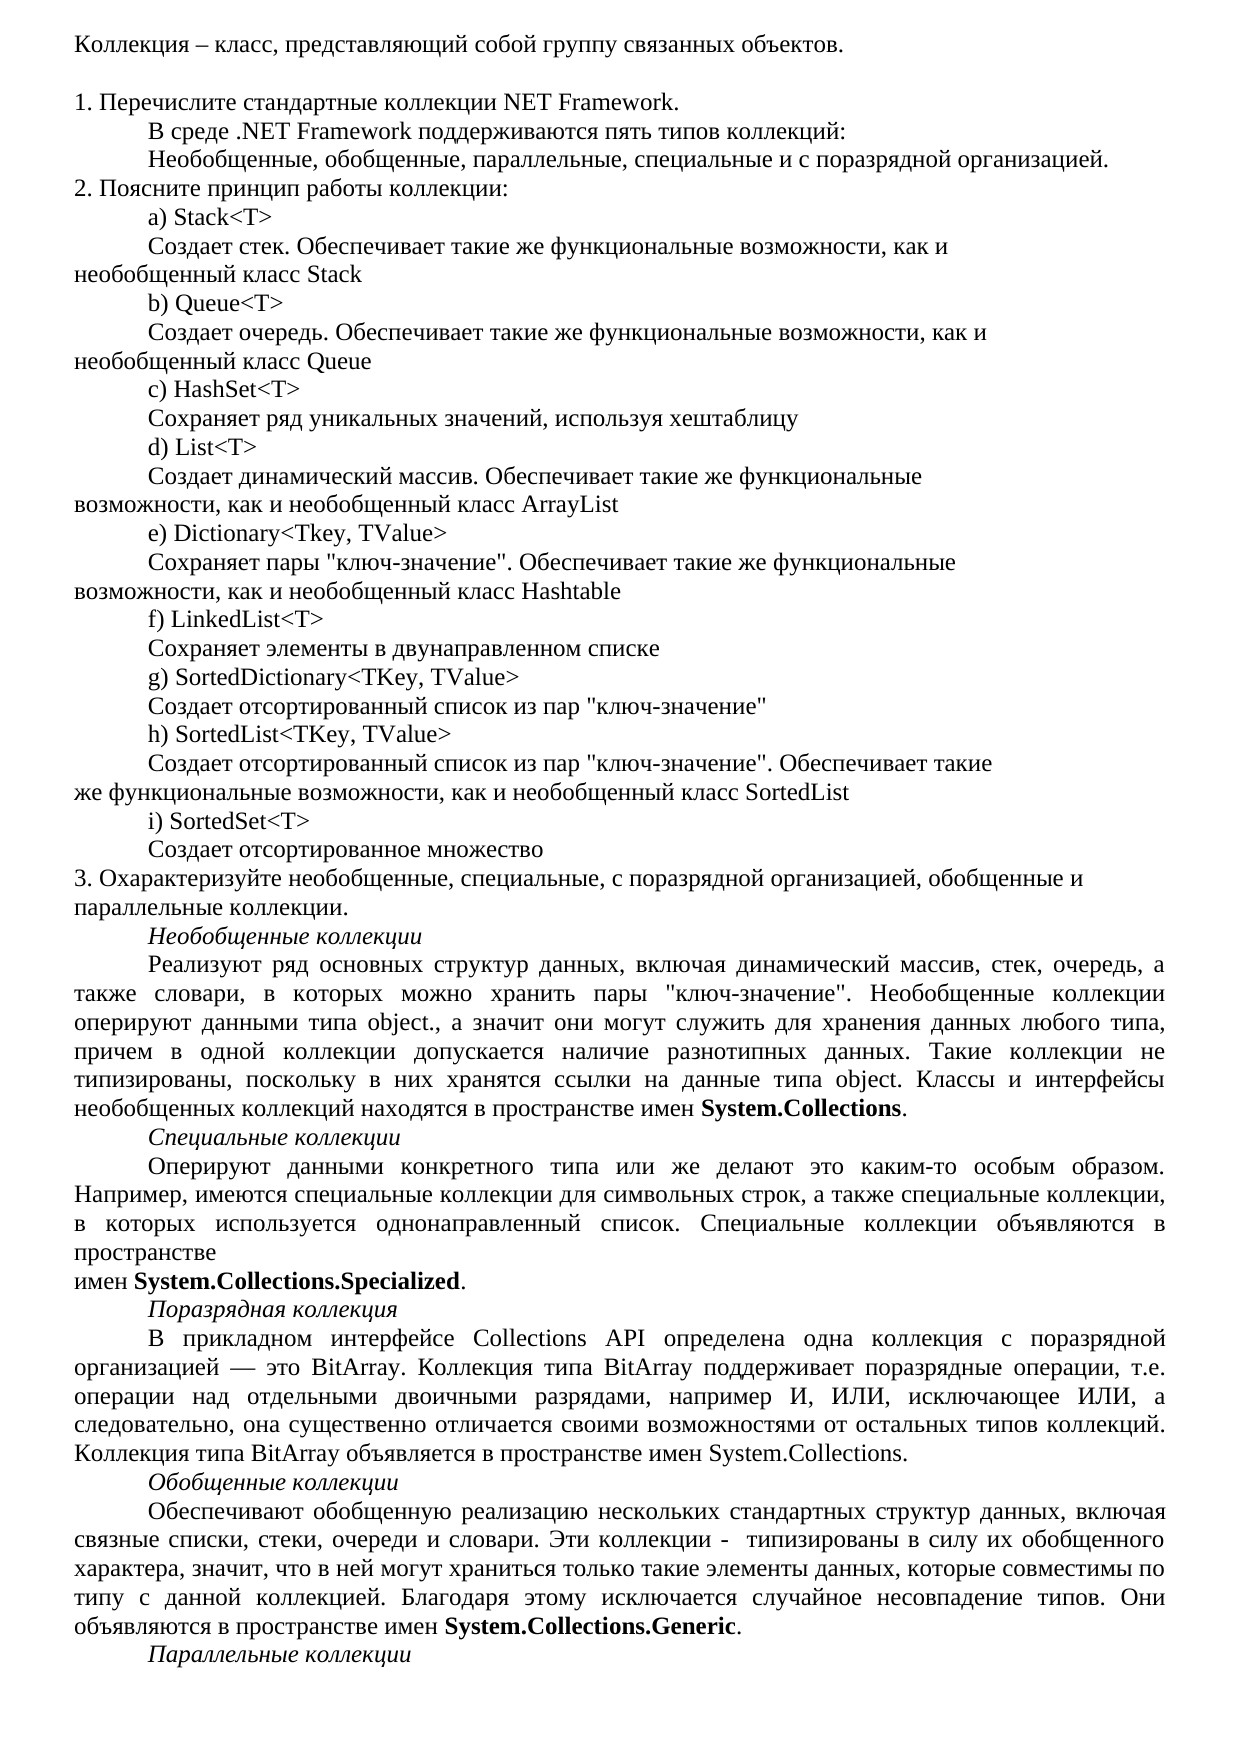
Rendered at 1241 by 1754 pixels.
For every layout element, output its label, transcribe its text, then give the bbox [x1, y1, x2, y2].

text 2. Поясните принцип работы коллекции: [74, 173, 1167, 202]
text Создает стек. Обеспечивает такие же функциональные возможности, как и [74, 231, 1167, 259]
text c) HashSet<T> [74, 374, 1167, 403]
text Создает отсортированный список из пар "ключ-значение". Обеспечивает такие [74, 748, 1167, 777]
text Необобщенные коллекции [74, 921, 1167, 949]
text возможности, как и необобщенный класс ArrayList [74, 489, 1167, 518]
text В среде .NET Framework поддерживаются пять типов коллекций: [74, 116, 1167, 144]
text Создает отсортированный список из пар "ключ-значение" [74, 691, 1167, 719]
text Поразрядная коллекция [74, 1294, 1167, 1323]
text Создает отсортированное множество [74, 834, 1167, 863]
text возможности, как и необобщенный класс Hashtable [74, 576, 1167, 604]
text f) LinkedList<T> [74, 604, 1167, 633]
text Сохраняет пары "ключ-значение". Обеспечивает такие же функциональные [74, 547, 1167, 576]
text Сохраняет элементы в двунаправленном списке [74, 633, 1167, 662]
text i) SortedSet<T> [74, 806, 1167, 834]
text имен System.Collections.Specialized. [74, 1266, 1167, 1294]
text Реализуют ряд основных структур данных, включая динамический массив, стек, очередь, а также словари, в которых можно хранить пары "ключ-значение". Необобщенные коллекции оперируют данными типа object., а значит они могут служить для хранения данных любого типа, причем в одной коллекции допускается наличие разнотипных данных. Такие коллекции не типизированы, поскольку в них хранятся ссылки на данные типа object. Классы и интерфейсы необобщенных коллекций находятся в пространстве имен System.Collections. [74, 949, 1167, 1122]
text Оперируют данными конкретного типа или же делают это каким-то особым образом. Например, имеются специальные коллекции для символьных строк, а также специальные коллекции, в которых используется однонаправленный список. Специальные коллекции объявляются в пространстве [74, 1151, 1167, 1266]
text g) SortedDictionary<TKey, TValue> [74, 662, 1167, 691]
text 1. Перечислите стандартные коллекции NET Framework. [74, 87, 1167, 116]
text необобщенный класс Stack [74, 259, 1167, 288]
text b) Queue<T> [74, 288, 1167, 317]
text Коллекция – класс, представляющий собой группу связанных объектов. [74, 29, 1167, 58]
text 3. Охарактеризуйте необобщенные, специальные, с поразрядной организацией, обобщенные и параллельные коллекции. [74, 863, 1167, 921]
text Создает динамический массив. Обеспечивает такие же функциональные [74, 461, 1167, 489]
text же функциональные возможности, как и необобщенный класс SortedList [74, 777, 1167, 806]
text Обеспечивают обобщенную реализацию нескольких стандартных структур данных, включая связные списки, стеки, очереди и словари. Эти коллекции - типизированы в силу их обобщенного характера, значит, что в ней могут храниться только такие элементы данных, которые совместимы по типу с данной коллекцией. Благодаря этому исключается случайное несовпадение типов. Они объявляются в пространстве имен System.Collections.Generic. [74, 1496, 1167, 1639]
text Обобщенные коллекции [74, 1467, 1167, 1496]
text h) SortedList<TKey, TValue> [74, 719, 1167, 748]
text d) List<T> [74, 432, 1167, 461]
text Сохраняет ряд уникальных значений, используя хештаблицу [74, 403, 1167, 432]
text В прикладном интерфейсе Collections API определена одна коллекция с поразрядной организацией — это BitArray. Коллекция типа BitArray поддерживает поразрядные операции, т.е. операции над отдельными двоичными разрядами, например И, ИЛИ, исключающее ИЛИ, а следовательно, она существенно отличается своими возможностями от остальных типов коллекций. Коллекция типа BitArray объявляется в пространстве имен System.Collections. [74, 1323, 1167, 1467]
text Создает очередь. Обеспечивает такие же функциональные возможности, как и [74, 317, 1167, 346]
text Параллельные коллекции [74, 1639, 1167, 1668]
text Необобщенные, обобщенные, параллельные, специальные и с поразрядной организацией. [74, 144, 1167, 173]
text Специальные коллекции [74, 1122, 1167, 1151]
text необобщенный класс Queue [74, 346, 1167, 374]
text e) Dictionary<Tkey, TValue> [74, 518, 1167, 547]
text a) Stack<T> [74, 202, 1167, 231]
